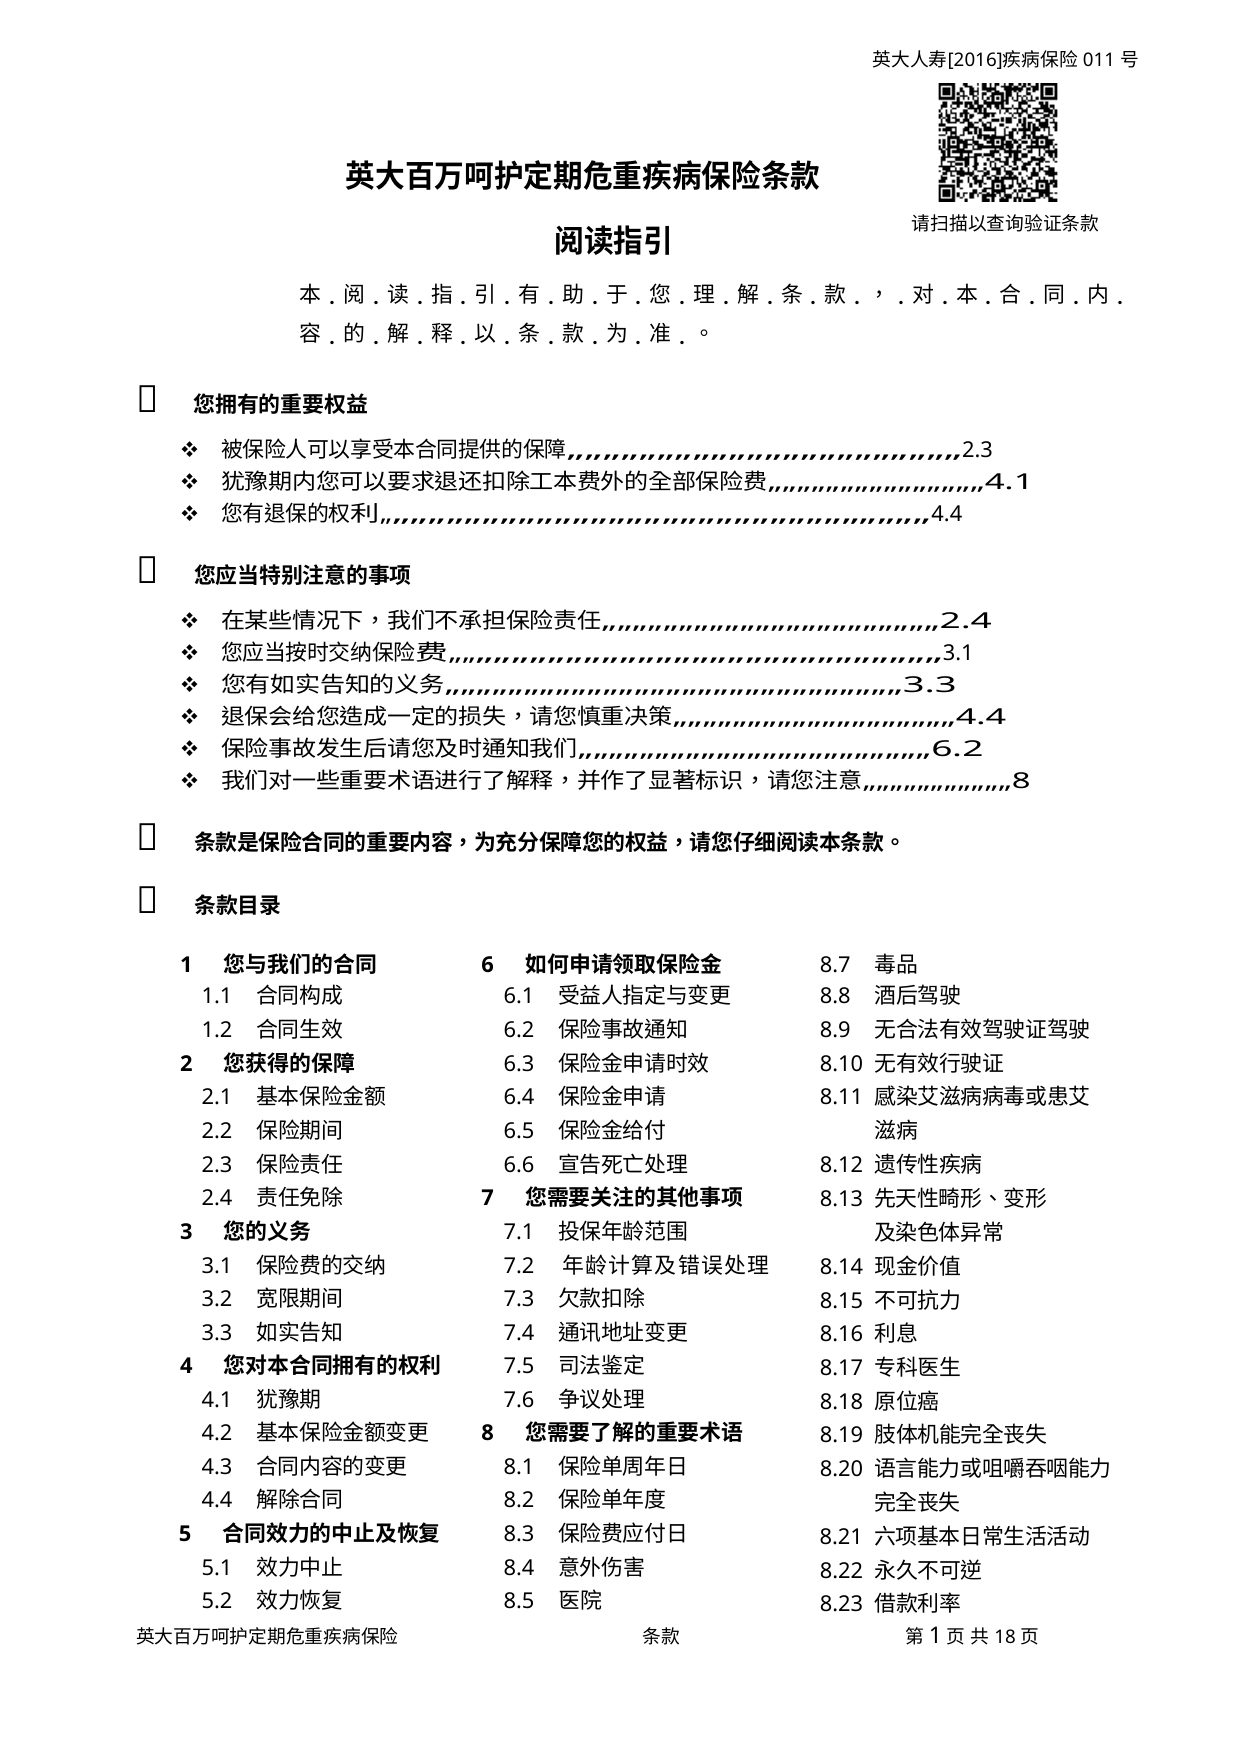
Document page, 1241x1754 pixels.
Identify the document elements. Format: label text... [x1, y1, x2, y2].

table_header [463, 955, 797, 1627]
text 阅读指引 [554, 219, 847, 262]
subtitle  您应当特别注意的事项 [136, 543, 1148, 594]
subtitle  条款是保险合同的重要内容，为充分保障您的权益，请您仔细阅读本条款。 [136, 810, 1148, 861]
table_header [797, 955, 1136, 1627]
list 您有退保的权利„„„„„„„„„„„„„„„„„„„„„„„„„„„„„„„4.4 [179, 498, 1148, 528]
list 退保会给您造成一定的损失，请您慎重决策„„„„„„„„„„„„„„„„„„„4.4 [179, 701, 1148, 731]
text 英大人寿[2016]疾病保险 011 号 [867, 46, 1143, 72]
list 您应当按时交纳保险费„„„„„„„„„„„„„„„„„„„„„„„„„„„„3.1 [179, 637, 1148, 667]
list 保险事故发生后请您及时通知我们„„„„„„„„„„„„„„„„„„„„„„„6.2 [179, 733, 1148, 763]
text 请扫描以查询验证条款 [867, 210, 1143, 236]
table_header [158, 955, 462, 1627]
text 本．阅．读．指．引．有．助．于．您．理．解．条．款．，．对．本．合．同．内．容．的．解．释．以．条．款．为．准．。 [299, 279, 1148, 358]
list 您有如实告知的义务„„„„„„„„„„„„„„„„„„„„„„„„„„„„„3.3 [179, 669, 1148, 699]
text  条款目录 [136, 873, 1148, 924]
list 被保险人可以享受本合同提供的保障„„„„„„„„„„„„„„„„„„„„„„2.3 [179, 434, 1148, 464]
subtitle  您拥有的重要权益 [136, 373, 1148, 424]
list 在某些情况下，我们不承担保险责任„„„„„„„„„„„„„„„„„„„„„„2.4 [179, 605, 1148, 635]
list 我们对一些重要术语进行了解释，并作了显著标识，请您注意„„„„„„„„„„„8 [179, 765, 1148, 795]
text 英大百万呵护定期危重疾病保险条款 [345, 153, 847, 196]
picture [938, 83, 1058, 202]
list 犹豫期内您可以要求退还扣除工本费外的全部保险费„„„„„„„„„„„„„„„4.1 [179, 466, 1148, 496]
